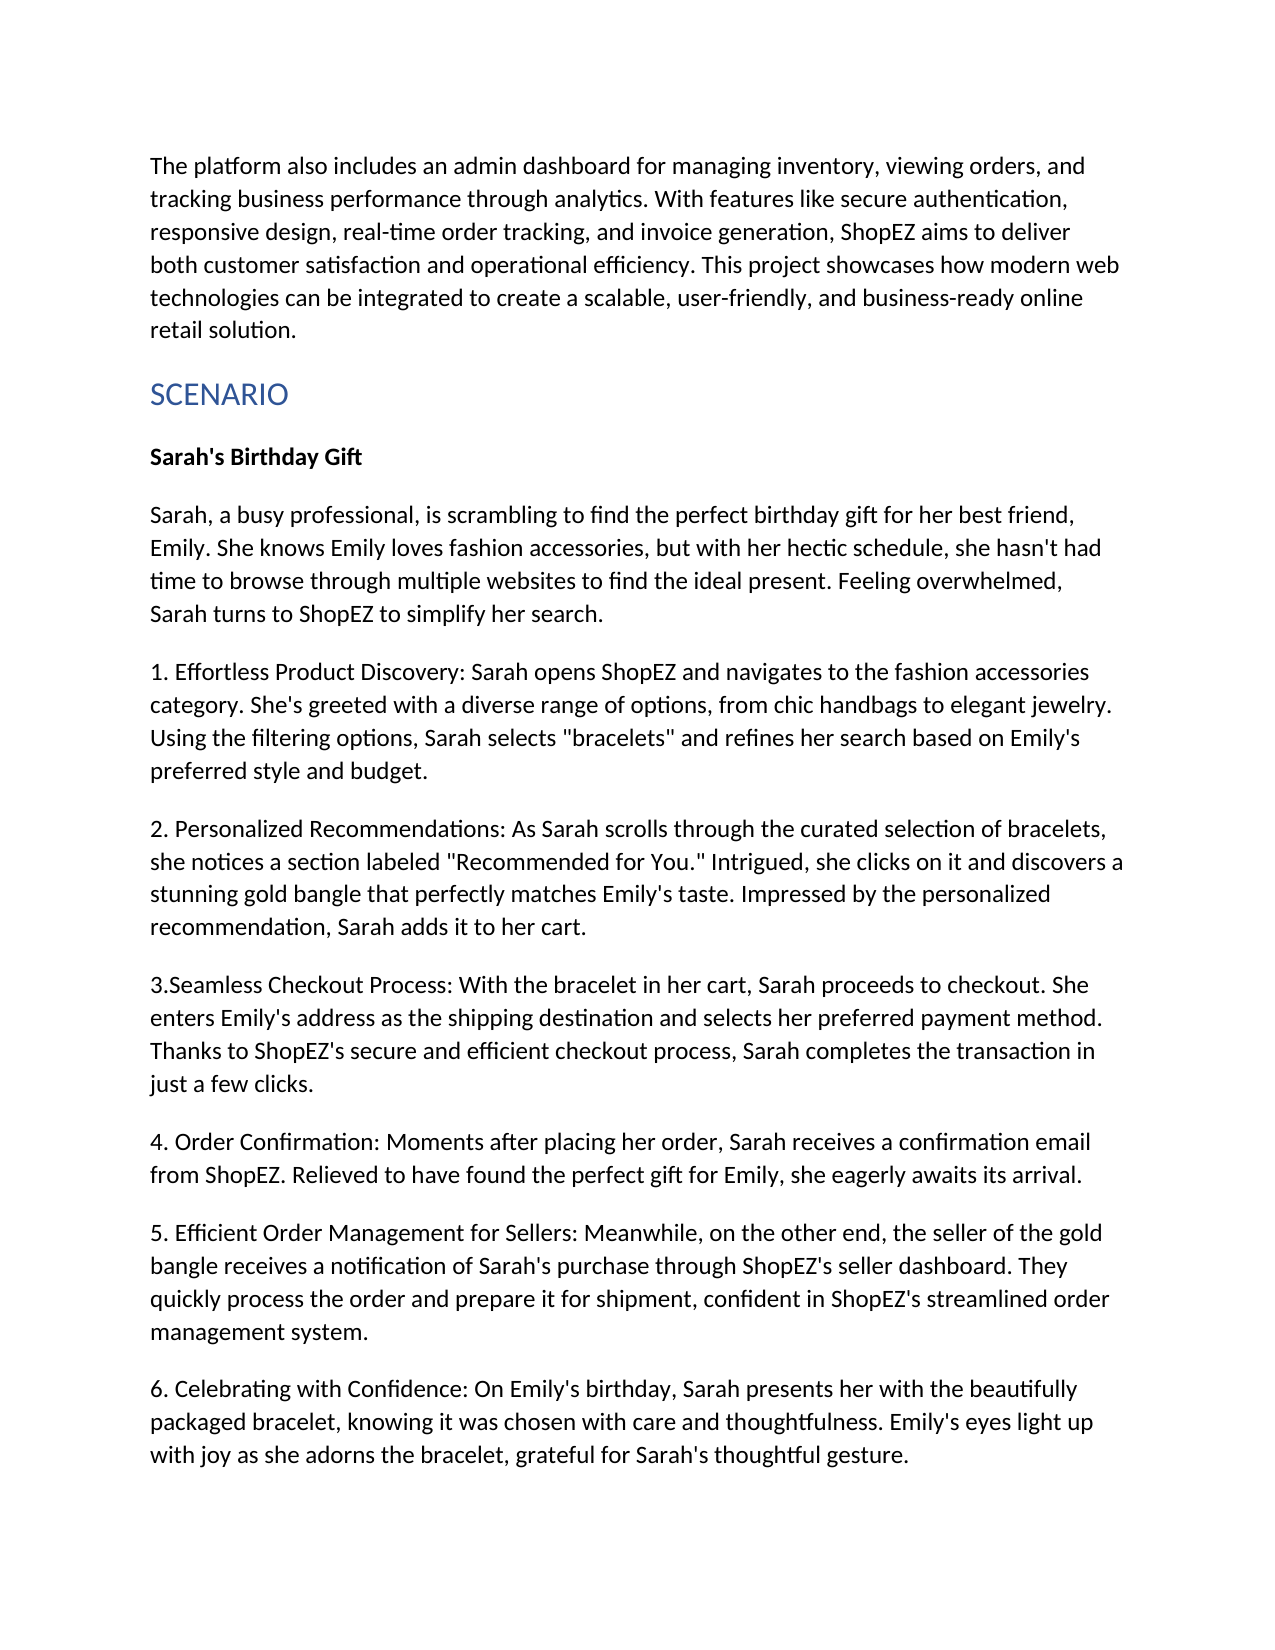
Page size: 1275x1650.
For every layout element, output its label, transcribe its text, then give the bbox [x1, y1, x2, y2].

subtitle 6. Celebrating with Confidence: On Emily's birthday, Sarah presents her with the beautifully packaged bracelet, knowing it was chosen with care and thoughtfulness. Emily's eyes light up with joy as she adorns the bracelet, grateful for Sarah's thoughtful gesture. [150, 1373, 1125, 1470]
subtitle 5. Efficient Order Management for Sellers: Meanwhile, on the other end, the seller of the gold bangle receives a notification of Sarah's purchase through ShopEZ's seller dashboard. They quickly process the order and prepare it for shipment, confident in ShopEZ's streamlined order management system. [150, 1217, 1125, 1346]
subtitle 3.Seamless Checkout Process: With the bracelet in her cart, Sarah proceeds to checkout. She enters Emily's address as the shipping destination and selects her preferred payment method. Thanks to ShopEZ's secure and efficient checkout process, Sarah completes the transaction in just a few clicks. [150, 969, 1125, 1099]
subtitle SCENARIO [150, 372, 1125, 413]
subtitle 4. Order Confirmation: Moments after placing her order, Sarah receives a confirmation email from ShopEZ. Relieved to have found the perfect gift for Emily, she eagerly awaits its arrival. [150, 1126, 1125, 1189]
subtitle Sarah's Birthday Gift [150, 441, 1125, 472]
subtitle The platform also includes an admin dashboard for managing inventory, viewing orders, and tracking business performance through analytics. With features like secure authentication, responsive design, real-time order tracking, and invoice generation, ShopEZ aims to deliver both customer satisfaction and operational efficiency. This project showcases how modern web technologies can be integrated to create a scalable, user-friendly, and business-ready online retail solution. [150, 150, 1125, 345]
subtitle 2. Personalized Recommendations: As Sarah scrolls through the curated selection of bracelets, she notices a section labeled "Recommended for You." Intrigued, she clicks on it and discovers a stunning gold bangle that perfectly matches Emily's taste. Impressed by the personalized recommendation, Sarah adds it to her cart. [150, 813, 1125, 942]
subtitle Sarah, a busy professional, is scrambling to find the perfect birthday gift for her best friend, Emily. She knows Emily loves fashion accessories, but with her hectic schedule, she hasn't had time to browse through multiple websites to find the ideal present. Feeling overwhelmed, Sarah turns to ShopEZ to simplify her search. [150, 499, 1125, 629]
subtitle 1. Effortless Product Discovery: Sarah opens ShopEZ and navigates to the fashion accessories category. She's greeted with a diverse range of options, from chic handbags to elegant jewelry. Using the filtering options, Sarah selects "bracelets" and refines her search based on Emily's preferred style and budget. [150, 656, 1125, 785]
